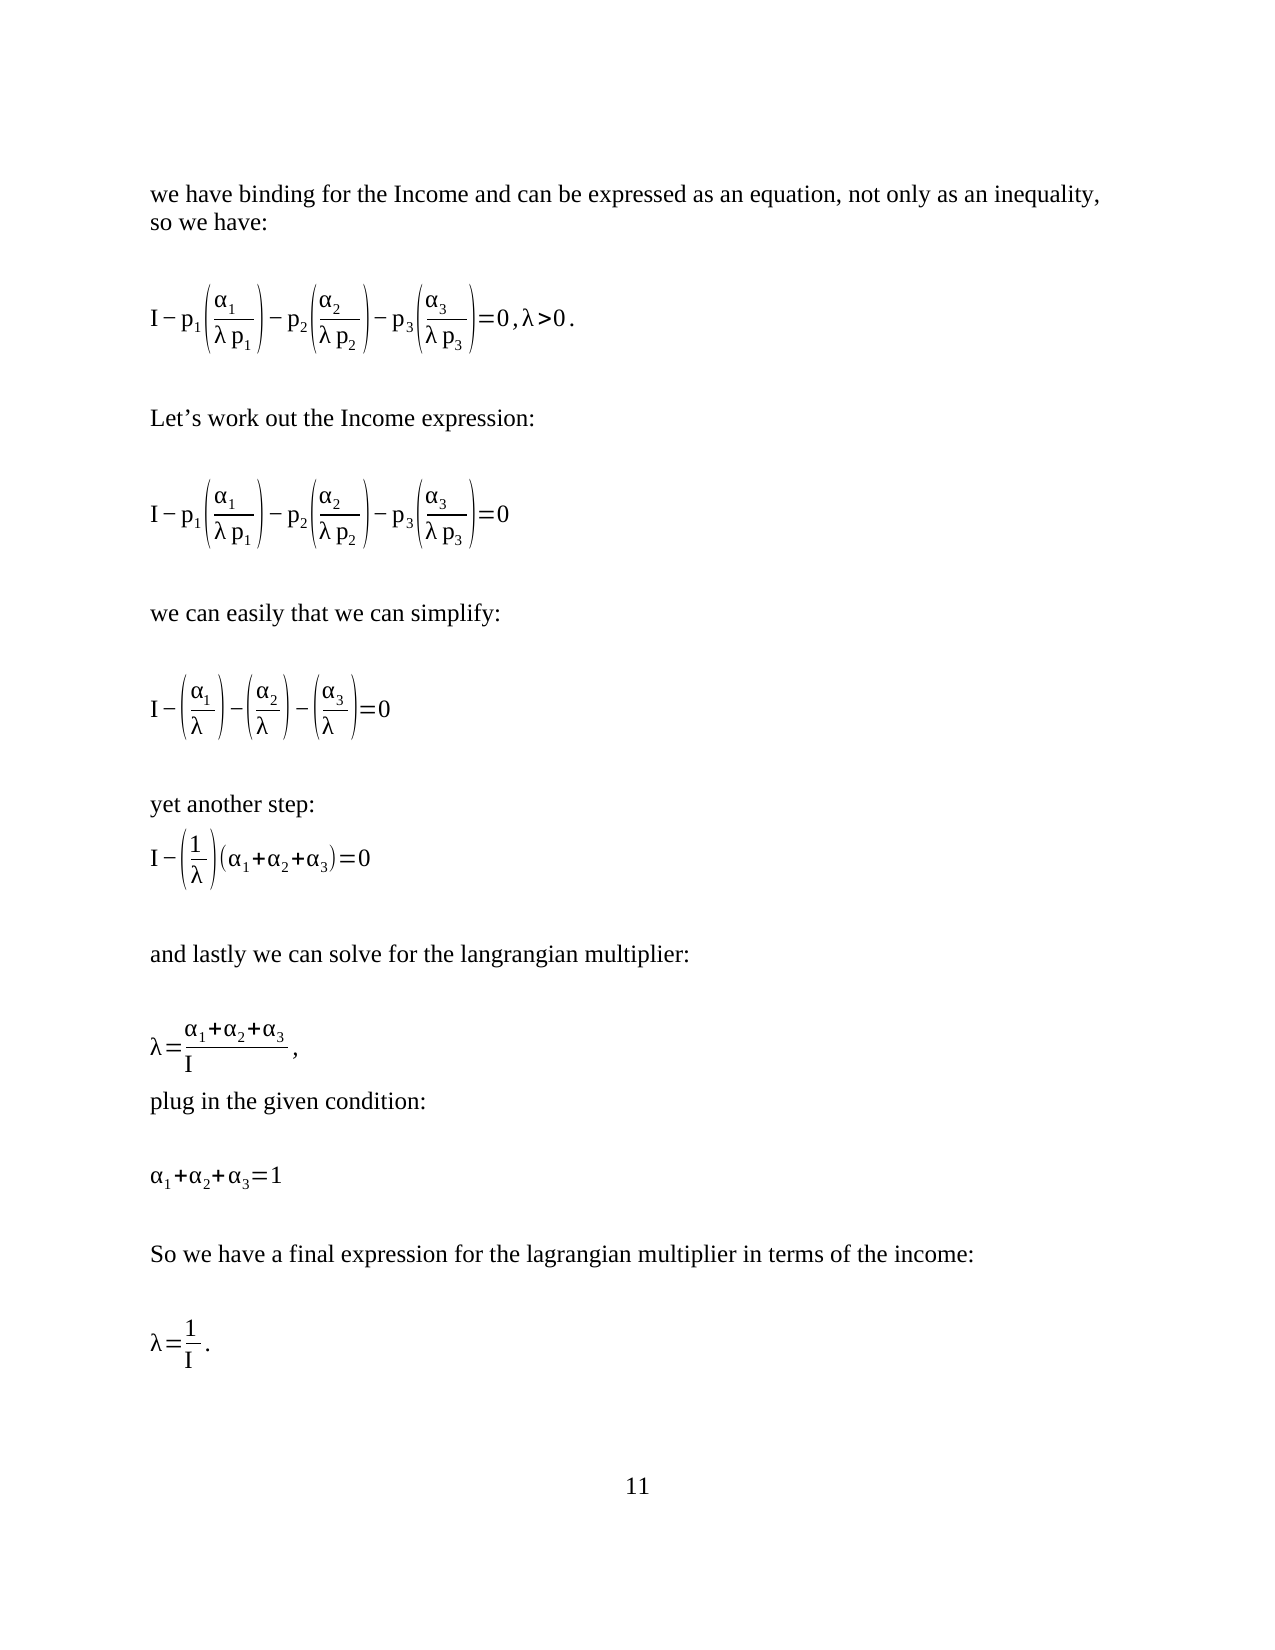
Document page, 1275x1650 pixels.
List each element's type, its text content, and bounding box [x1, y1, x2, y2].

text yet another step: [150, 789, 1125, 818]
text Let’s work out the Income expression: [150, 403, 1125, 432]
text plug in the given condition: [150, 1086, 1125, 1115]
text So we have a final expression for the lagrangian multiplier in terms of the income: [150, 1239, 1125, 1268]
text we have binding for the Income and can be expressed as an equation, not only as an inequality, so we have: [150, 179, 1125, 236]
text we can easily that we can simplify: [150, 598, 1125, 627]
text and lastly we can solve for the langrangian multiplier: [150, 939, 1125, 968]
